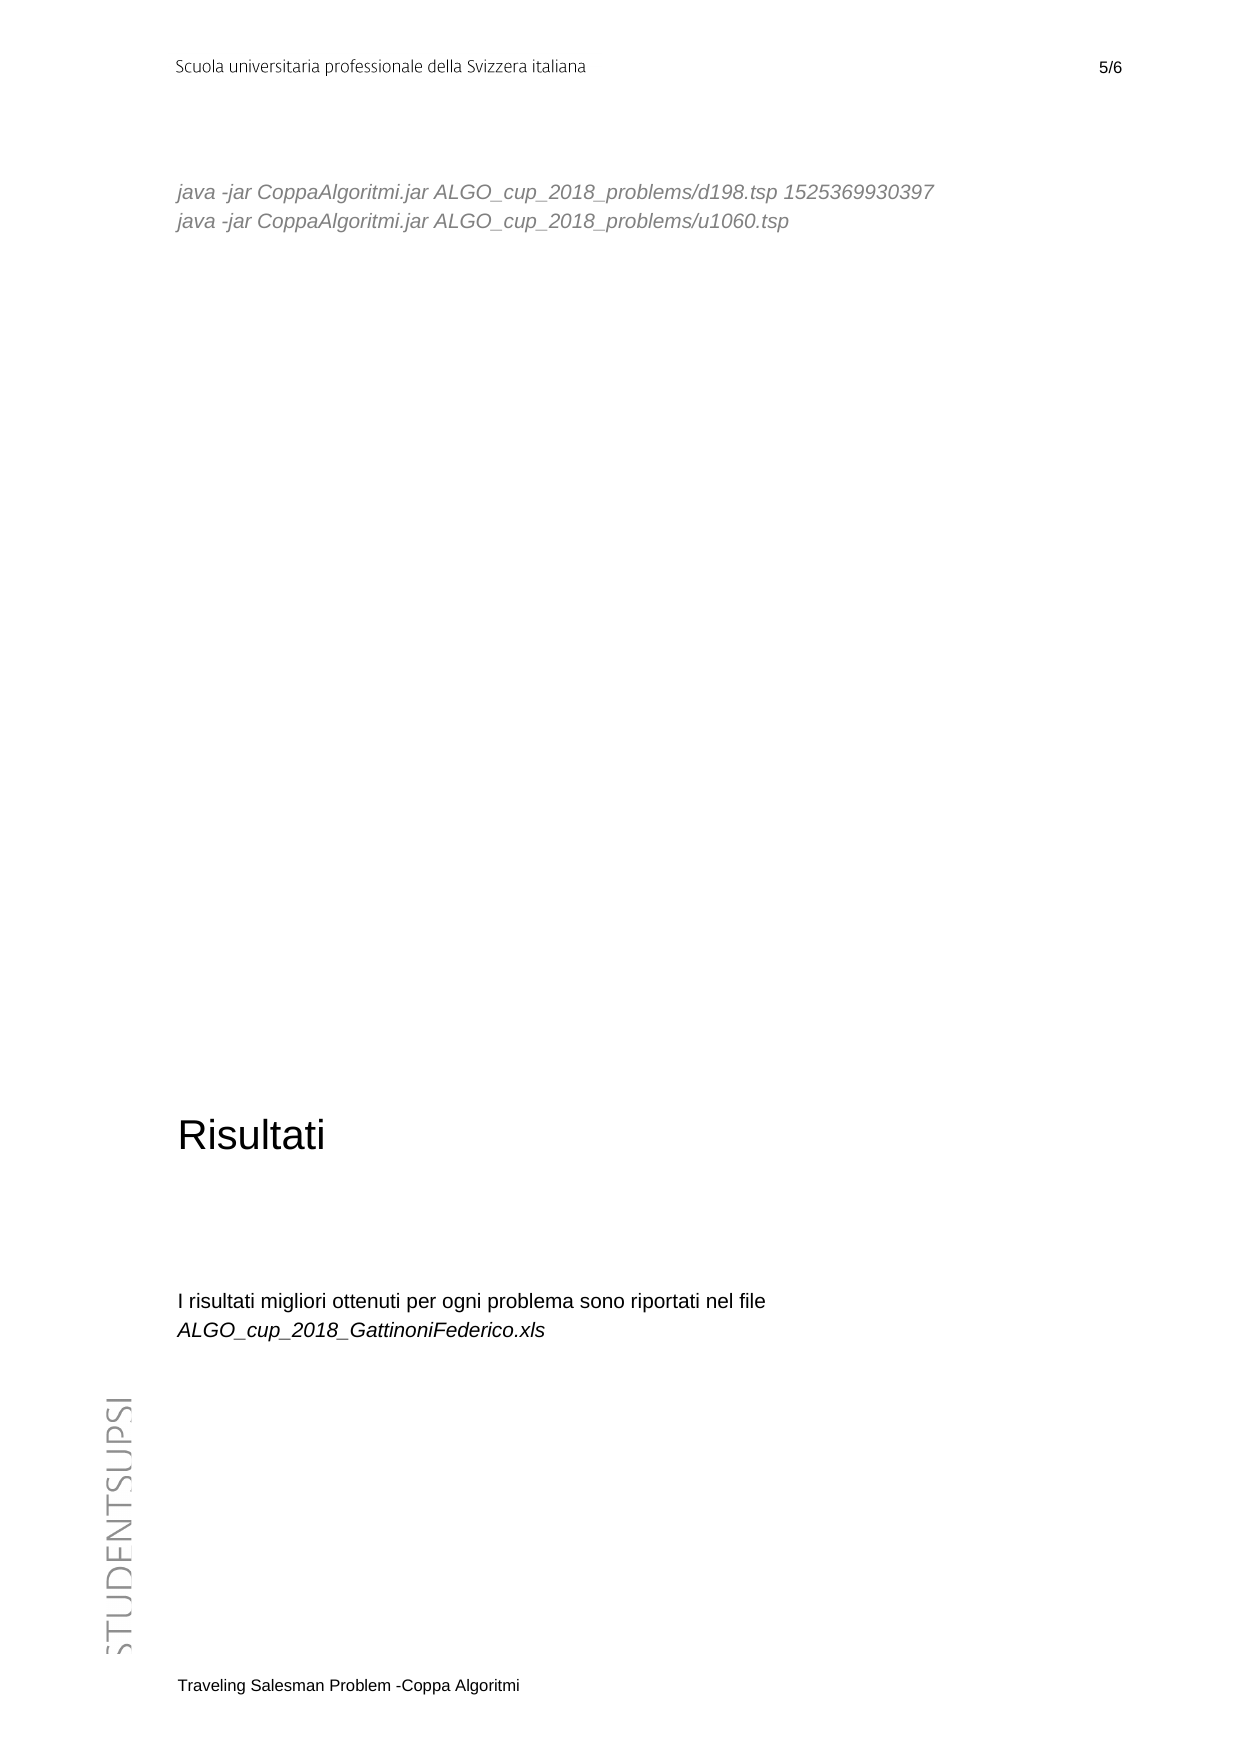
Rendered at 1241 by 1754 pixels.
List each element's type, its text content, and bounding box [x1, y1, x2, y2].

text Risultati [177, 1111, 1122, 1159]
text java -jar CoppaAlgoritmi.jar ALGO_cup_2018_problems/d198.tsp 1525369930397 [177, 180, 1122, 204]
picture [106, 1399, 132, 1654]
text I risultati migliori ottenuti per ogni problema sono riportati nel file ALGO_cup_2018_GattinoniFederico.xls [177, 1289, 1122, 1342]
text java -jar CoppaAlgoritmi.jar ALGO_cup_2018_problems/u1060.tsp [177, 209, 1122, 233]
picture [168, 53, 602, 80]
